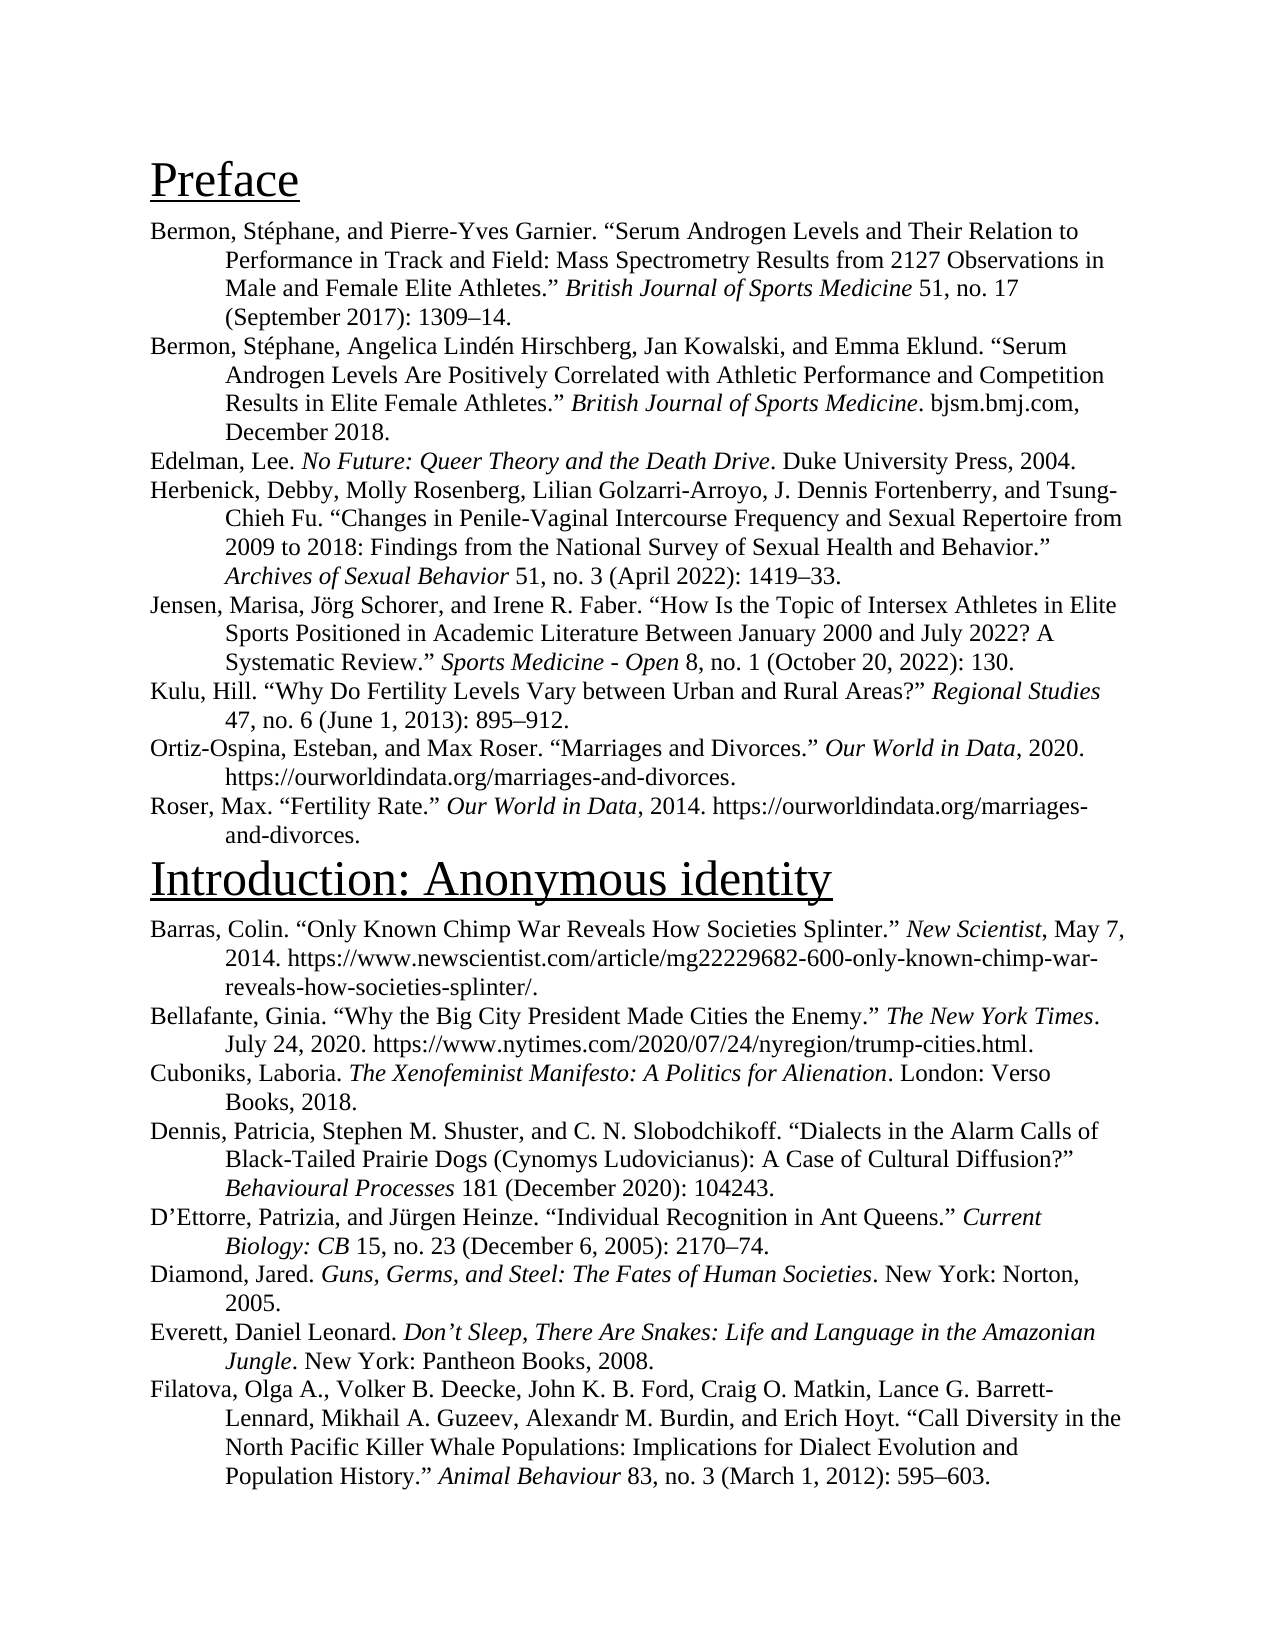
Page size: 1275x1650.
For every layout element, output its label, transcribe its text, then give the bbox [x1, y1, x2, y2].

text Cuboniks, Laboria. The Xenofeminist Manifesto: A Politics for Alienation. London: Verso Books, 2018. [150, 1058, 1125, 1116]
text Dennis, Patricia, Stephen M. Shuster, and C. N. Slobodchikoff. “Dialects in the Alarm Calls of Black-Tailed Prairie Dogs (Cynomys Ludovicianus): A Case of Cultural Diffusion?” Behavioural Processes 181 (December 2020): 104243. [150, 1116, 1125, 1202]
text Jensen, Marisa, Jörg Schorer, and Irene R. Faber. “How Is the Topic of Intersex Athletes in Elite Sports Positioned in Academic Literature Between January 2000 and July 2022? A Systematic Review.” Sports Medicine - Open 8, no. 1 (October 20, 2022): 130. [150, 590, 1125, 676]
subtitle Preface [150, 150, 1125, 207]
text Ortiz-Ospina, Esteban, and Max Roser. “Marriages and Divorces.” Our World in Data, 2020. https://ourworldindata.org/marriages-and-divorces. [150, 733, 1125, 791]
text D’Ettorre, Patrizia, and Jürgen Heinze. “Individual Recognition in Ant Queens.” Current Biology: CB 15, no. 23 (December 6, 2005): 2170–74. [150, 1202, 1125, 1259]
subtitle Introduction: Anonymous identity [150, 848, 1125, 906]
text Everett, Daniel Leonard. Don’t Sleep, There Are Snakes: Life and Language in the Amazonian Jungle. New York: Pantheon Books, 2008. [150, 1317, 1125, 1374]
text Kulu, Hill. “Why Do Fertility Levels Vary between Urban and Rural Areas?” Regional Studies 47, no. 6 (June 1, 2013): 895–912. [150, 676, 1125, 733]
text Diamond, Jared. Guns, Germs, and Steel: The Fates of Human Societies. New York: Norton, 2005. [150, 1259, 1125, 1317]
text Edelman, Lee. No Future: Queer Theory and the Death Drive. Duke University Press, 2004. [150, 446, 1125, 475]
text Herbenick, Debby, Molly Rosenberg, Lilian Golzarri-Arroyo, J. Dennis Fortenberry, and Tsung-Chieh Fu. “Changes in Penile-Vaginal Intercourse Frequency and Sexual Repertoire from 2009 to 2018: Findings from the National Survey of Sexual Health and Behavior.” Archives of Sexual Behavior 51, no. 3 (April 2022): 1419–33. [150, 475, 1125, 590]
text Bellafante, Ginia. “Why the Big City President Made Cities the Enemy.” The New York Times. July 24, 2020. https://www.nytimes.com/2020/07/24/nyregion/trump-cities.html. [150, 1001, 1125, 1058]
text Bermon, Stéphane, and Pierre-Yves Garnier. “Serum Androgen Levels and Their Relation to Performance in Track and Field: Mass Spectrometry Results from 2127 Observations in Male and Female Elite Athletes.” British Journal of Sports Medicine 51, no. 17 (September 2017): 1309–14. [150, 216, 1125, 331]
text Roser, Max. “Fertility Rate.” Our World in Data, 2014. https://ourworldindata.org/marriages-and-divorces. [150, 791, 1125, 848]
text Bermon, Stéphane, Angelica Lindén Hirschberg, Jan Kowalski, and Emma Eklund. “Serum Androgen Levels Are Positively Correlated with Athletic Performance and Competition Results in Elite Female Athletes.” British Journal of Sports Medicine. bjsm.bmj.com, December 2018. [150, 331, 1125, 446]
text Filatova, Olga A., Volker B. Deecke, John K. B. Ford, Craig O. Matkin, Lance G. Barrett-Lennard, Mikhail A. Guzeev, Alexandr M. Burdin, and Erich Hoyt. “Call Diversity in the North Pacific Killer Whale Populations: Implications for Dialect Evolution and Population History.” Animal Behaviour 83, no. 3 (March 1, 2012): 595–603. [150, 1374, 1125, 1489]
text Barras, Colin. “Only Known Chimp War Reveals How Societies Splinter.” New Scientist, May 7, 2014. https://www.newscientist.com/article/mg22229682-600-only-known-chimp-war-reveals-how-societies-splinter/. [150, 914, 1125, 1001]
